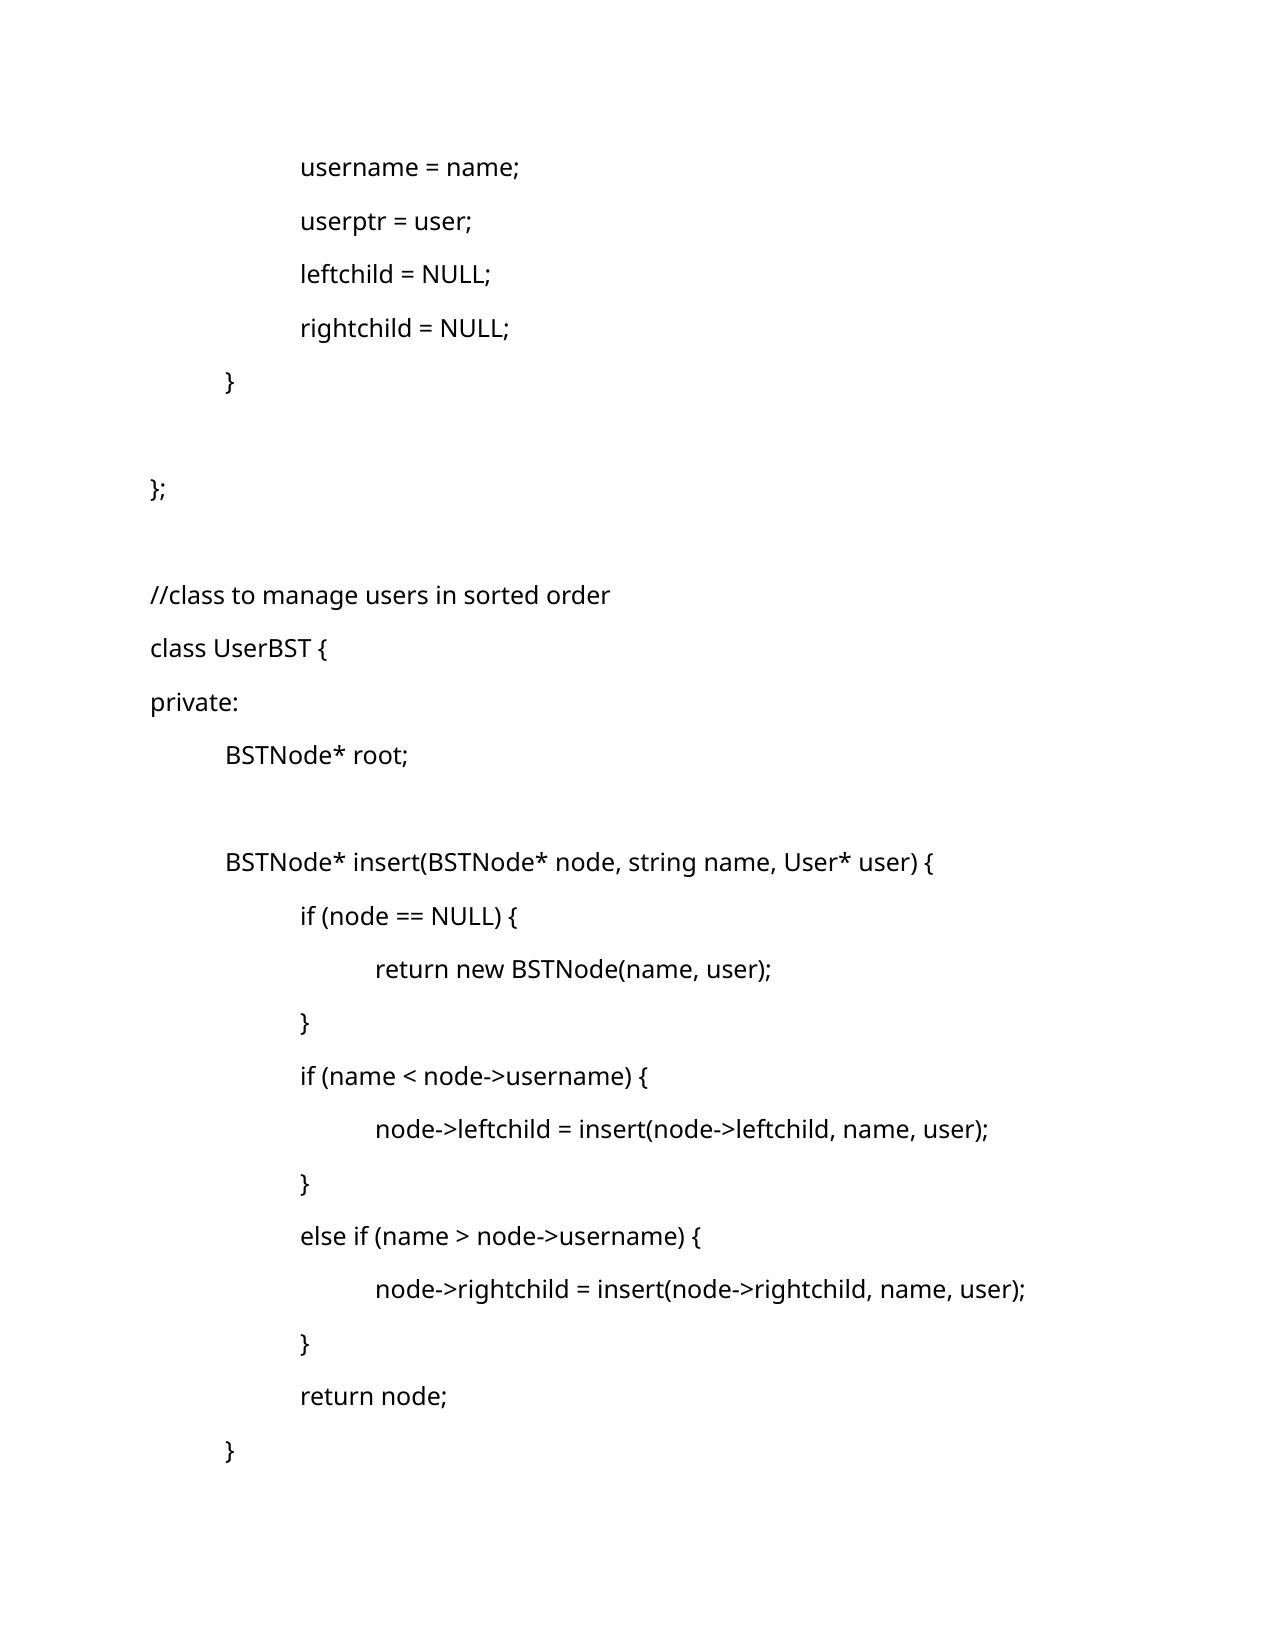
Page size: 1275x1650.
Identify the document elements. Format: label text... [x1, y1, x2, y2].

text return new BSTNode(name, user); [150, 952, 1125, 986]
text BSTNode* insert(BSTNode* node, string name, User* user) { [150, 845, 1125, 879]
text leftchild = NULL; [150, 257, 1125, 291]
text if (node == NULL) { [150, 898, 1125, 932]
text } [150, 1005, 1125, 1039]
text } [150, 1326, 1125, 1360]
text BSTNode* root; [150, 738, 1125, 772]
text class UserBST { [150, 631, 1125, 665]
text userptr = user; [150, 203, 1125, 237]
text username = name; [150, 150, 1125, 184]
text rightchild = NULL; [150, 310, 1125, 344]
text else if (name > node->username) { [150, 1219, 1125, 1253]
text return node; [150, 1379, 1125, 1413]
text //class to manage users in sorted order [150, 577, 1125, 612]
text node->rightchild = insert(node->rightchild, name, user); [150, 1272, 1125, 1306]
text } [150, 364, 1125, 398]
text node->leftchild = insert(node->leftchild, name, user); [150, 1112, 1125, 1146]
text }; [150, 471, 1125, 505]
text } [150, 1165, 1125, 1199]
text if (name < node->username) { [150, 1058, 1125, 1092]
text private: [150, 684, 1125, 718]
text } [150, 1432, 1125, 1467]
